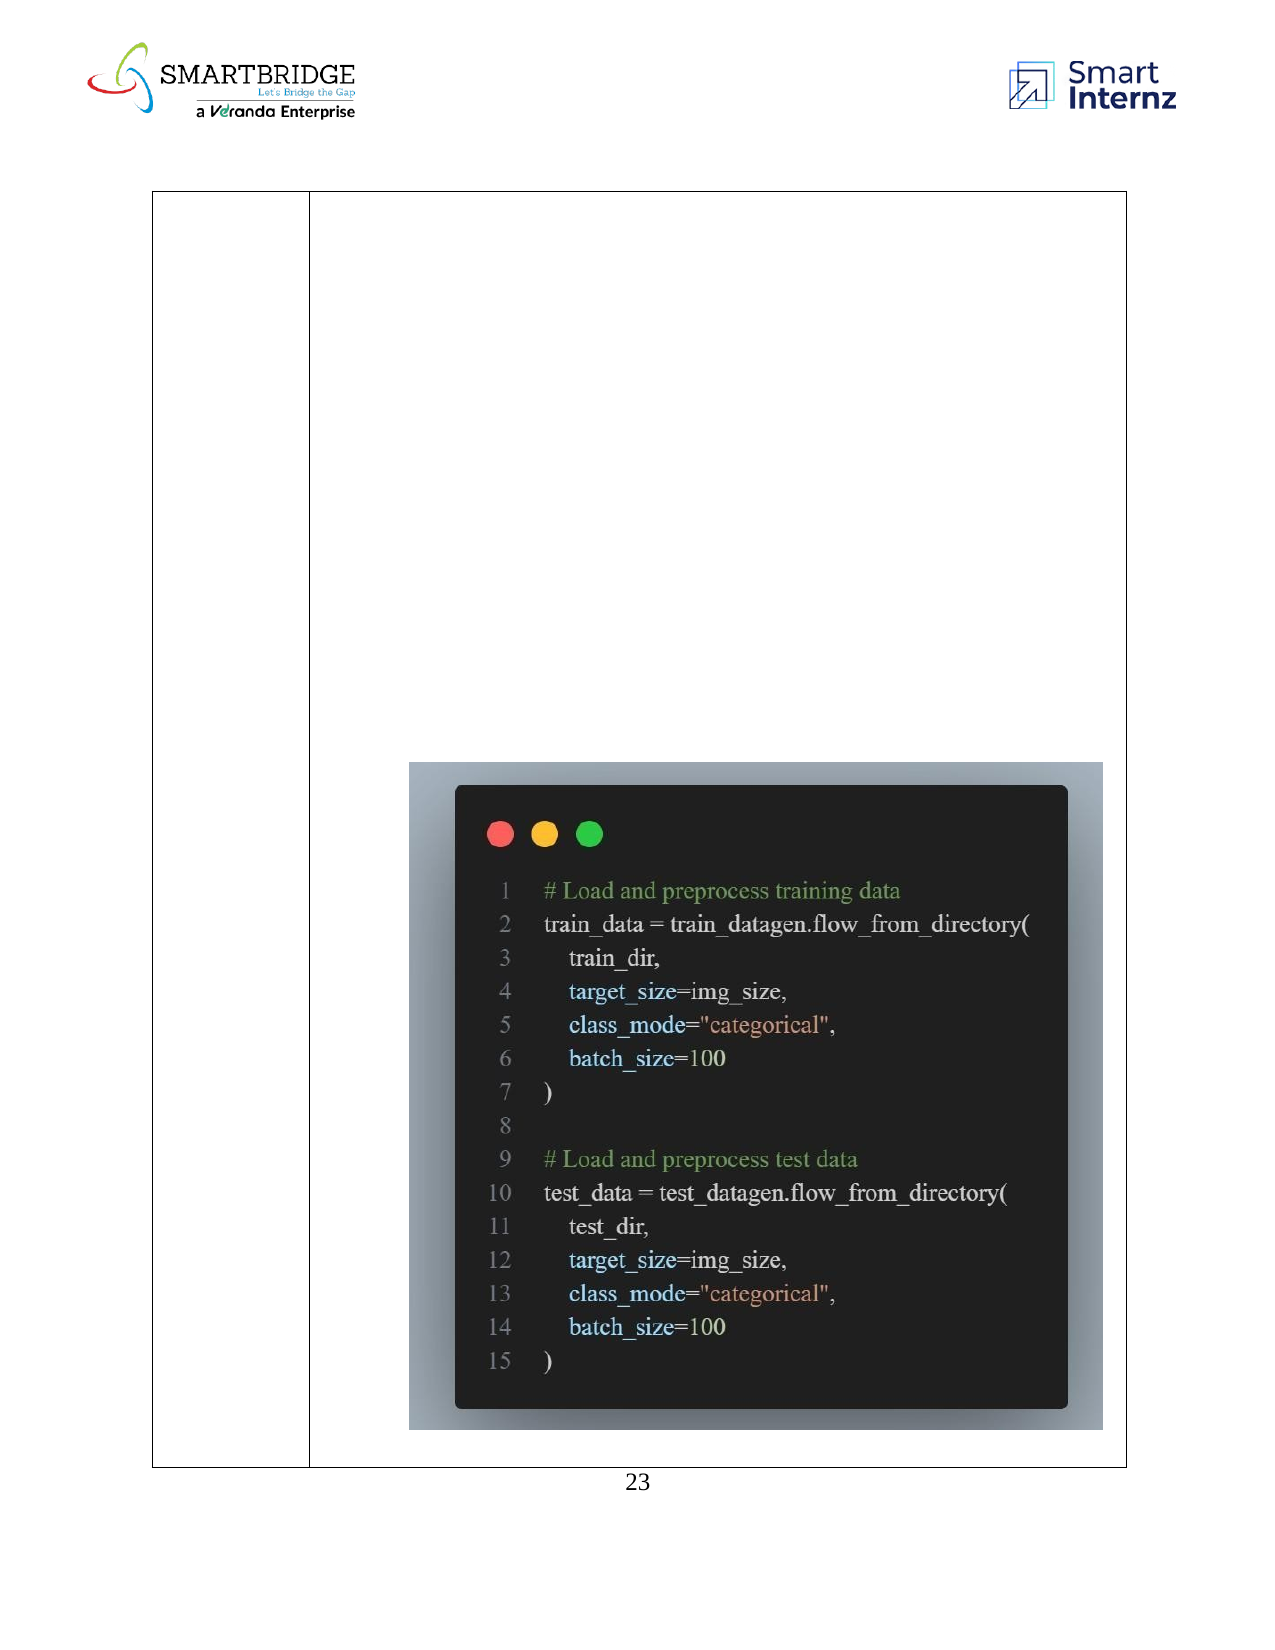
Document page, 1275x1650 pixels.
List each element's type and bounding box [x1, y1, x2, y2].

table_header [153, 192, 309, 1467]
picture [73, 20, 370, 142]
picture [1004, 61, 1181, 109]
picture [409, 762, 1103, 1430]
table_header [310, 192, 1126, 1467]
